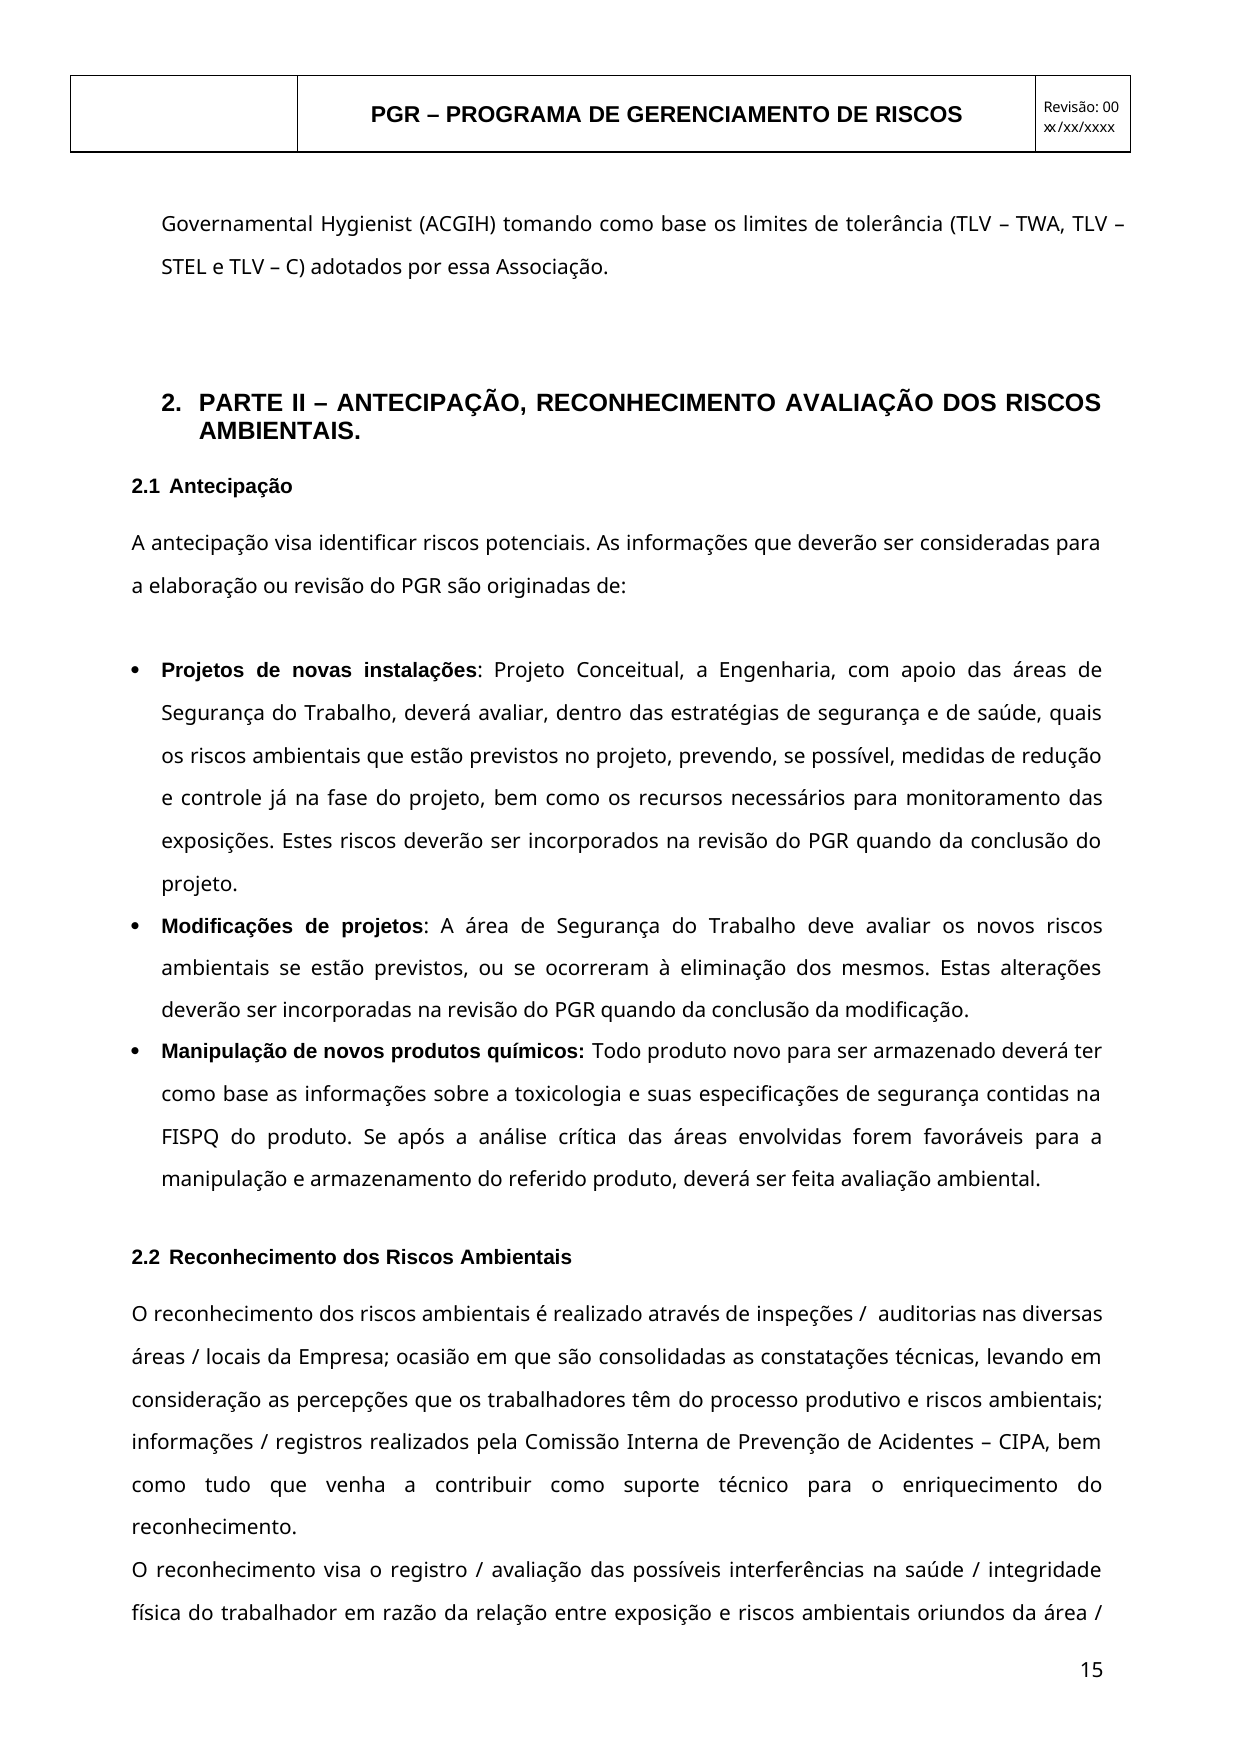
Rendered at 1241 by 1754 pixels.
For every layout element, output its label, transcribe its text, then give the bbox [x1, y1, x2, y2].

list Projetos de novas instalações: Projeto Conceitual, a Engenharia, com apoio das áreas de Segurança do Trabalho, deverá avaliar, dentro das estratégias de segurança e de saúde, quais os riscos ambientais que estão previstos no projeto, prevendo, se possível, medidas de redução e controle já na fase do projeto, bem como os recursos necessários para monitoramento das exposições. Estes riscos deverão ser incorporados na revisão do PGR quando da conclusão do projeto. [131, 656, 1103, 897]
text O reconhecimento dos riscos ambientais é realizado através de inspeções / auditorias nas diversas áreas / locais da Empresa; ocasião em que são consolidadas as constatações técnicas, levando em consideração as percepções que os trabalhadores têm do processo produtivo e riscos ambientais; informações / registros realizados pela Comissão Interna de Prevenção de Acidentes – CIPA, bem como tudo que venha a contribuir como suporte técnico para o enriquecimento do reconhecimento. [131, 1299, 1103, 1541]
list Modificações de projetos: A área de Segurança do Trabalho deve avaliar os novos riscos ambientais se estão previstos, ou se ocorreram à eliminação dos mesmos. Estas alterações deverão ser incorporadas na revisão do PGR quando da conclusão da modificação. [131, 911, 1103, 1023]
text Governamental Hygienist (ACGIH) tomando como base os limites de tolerância (TLV – TWA, TLV – STEL e TLV – C) adotados por essa Associação. [161, 209, 1136, 281]
list Manipulação de novos produtos químicos: Todo produto novo para ser armazenado deverá ter como base as informações sobre a toxicologia e suas especificações de segurança contidas na FISPQ do produto. Se após a análise crítica das áreas envolvidas forem favoráveis para a manipulação e armazenamento do referido produto, deverá ser feita avaliação ambiental. [131, 1037, 1103, 1193]
text A antecipação visa identificar riscos potenciais. As informações que deverão ser consideradas para a elaboração ou revisão do PGR são originadas de: [131, 528, 1102, 599]
subtitle Reconhecimento dos Riscos Ambientais [131, 1245, 1178, 1269]
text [131, 1555, 1103, 1626]
subtitle Antecipação [131, 474, 1178, 498]
subtitle PARTE II – ANTECIPAÇÃO, RECONHECIMENTO AVALIAÇÃO DOS RISCOS AMBIENTAIS. [161, 388, 1102, 445]
